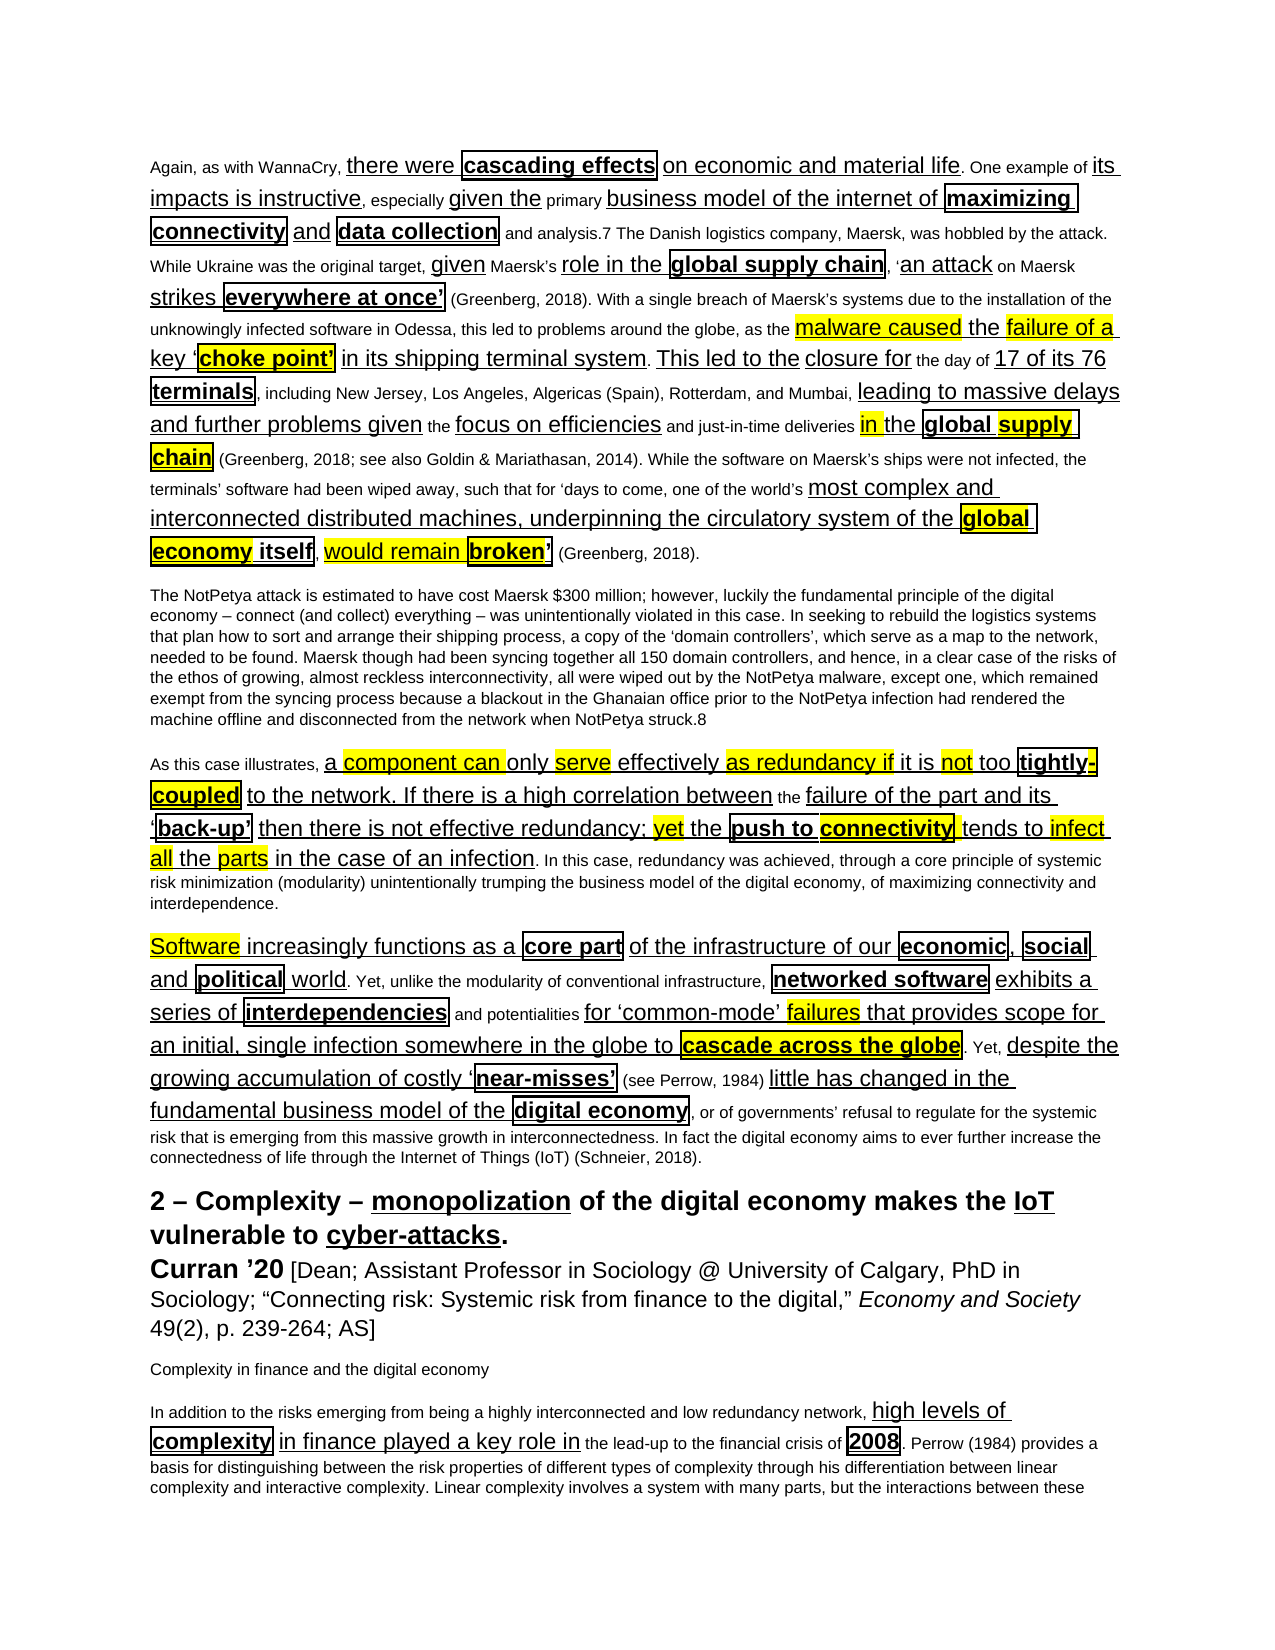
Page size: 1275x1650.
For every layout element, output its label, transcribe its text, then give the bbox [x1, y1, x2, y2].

text Complexity in finance and the digital economy [150, 1360, 1125, 1379]
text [150, 1397, 1125, 1497]
text The NotPetya attack is estimated to have cost Maersk $300 million; however, luckily the fundamental principle of the digital economy – connect (and collect) everything – was unintentionally violated in this case. In seeking to rebuild the logistics systems that plan how to sort and arrange their shipping process, a copy of the ‘domain controllers’, which serve as a map to the network, needed to be found. Maersk though had been syncing together all 150 domain controllers, and hence, in a clear case of the risks of the ethos of growing, almost reckless interconnectivity, all were wiped out by the NotPetya malware, except one, which remained exempt from the syncing process because a blackout in the Ghanaian office prior to the NotPetya infection had rendered the machine offline and disconnected from the network when NotPetya struck.8 [150, 586, 1125, 728]
text Curran ’20 [Dean; Assistant Professor in Sociology @ University of Calgary, PhD in Sociology; “Connecting risk: Systemic risk from finance to the digital,” Economy and Society 49(2), p. 239-264; AS] [150, 1253, 1125, 1341]
text As this case illustrates, a component can only serve effectively as redundancy if it is not too tightly-coupled to the network. If there is a high correlation between the failure of the part and its ‘back-up’ then there is not effective redundancy; yet the push to connectivity tends to infect all the parts in the case of an infection. In this case, redundancy was achieved, through a core principle of systemic risk minimization (modularity) unintentionally trumping the business model of the digital economy, of maximizing connectivity and interdependence. [150, 747, 1125, 913]
subtitle 2 – Complexity – monopolization of the digital economy makes the IoT vulnerable to cyber-attacks. [150, 1185, 1125, 1250]
text Software increasingly functions as a core part of the infrastructure of our economic, social and political world. Yet, unlike the modularity of conventional infrastructure, networked software exhibits a series of interdependencies and potentialities for ‘common-mode’ failures that provides scope for an initial, single infection somewhere in the globe to cascade across the globe. Yet, despite the growing accumulation of costly ‘near-misses’ (see Perrow, 1984) little has changed in the fundamental business model of the digital economy, or of governments’ refusal to regulate for the systemic risk that is emerging from this massive growth in interconnectedness. In fact the digital economy aims to ever further increase the connectedness of life through the Internet of Things (IoT) (Schneier, 2018). [150, 931, 1125, 1167]
text Again, as with WannaCry, there were cascading effects on economic and material life. One example of its impacts is instructive, especially given the primary business model of the internet of maximizing connectivity and data collection and analysis.7 The Danish logistics company, Maersk, was hobbled by the attack. While Ukraine was the original target, given Maersk’s role in the global supply chain, ‘an attack on Maersk strikes everywhere at once’ (Greenberg, 2018). With a single breach of Maersk’s systems due to the installation of the unknowingly infected software in Odessa, this led to problems around the globe, as the malware caused the failure of a key ‘choke point’ in its shipping terminal system. This led to the closure for the day of 17 of its 76 terminals, including New Jersey, Los Angeles, Algericas (Spain), Rotterdam, and Mumbai, leading to massive delays and further problems given the focus on efficiencies and just-in-time deliveries in the global supply chain (Greenberg, 2018; see also Goldin & Mariathasan, 2014). While the software on Maersk’s ships were not infected, the terminals’ software had been wiped away, such that for ‘days to come, one of the world’s most complex and interconnected distributed machines, underpinning the circulatory system of the global economy itself, would remain broken’ (Greenberg, 2018). [150, 150, 1125, 567]
